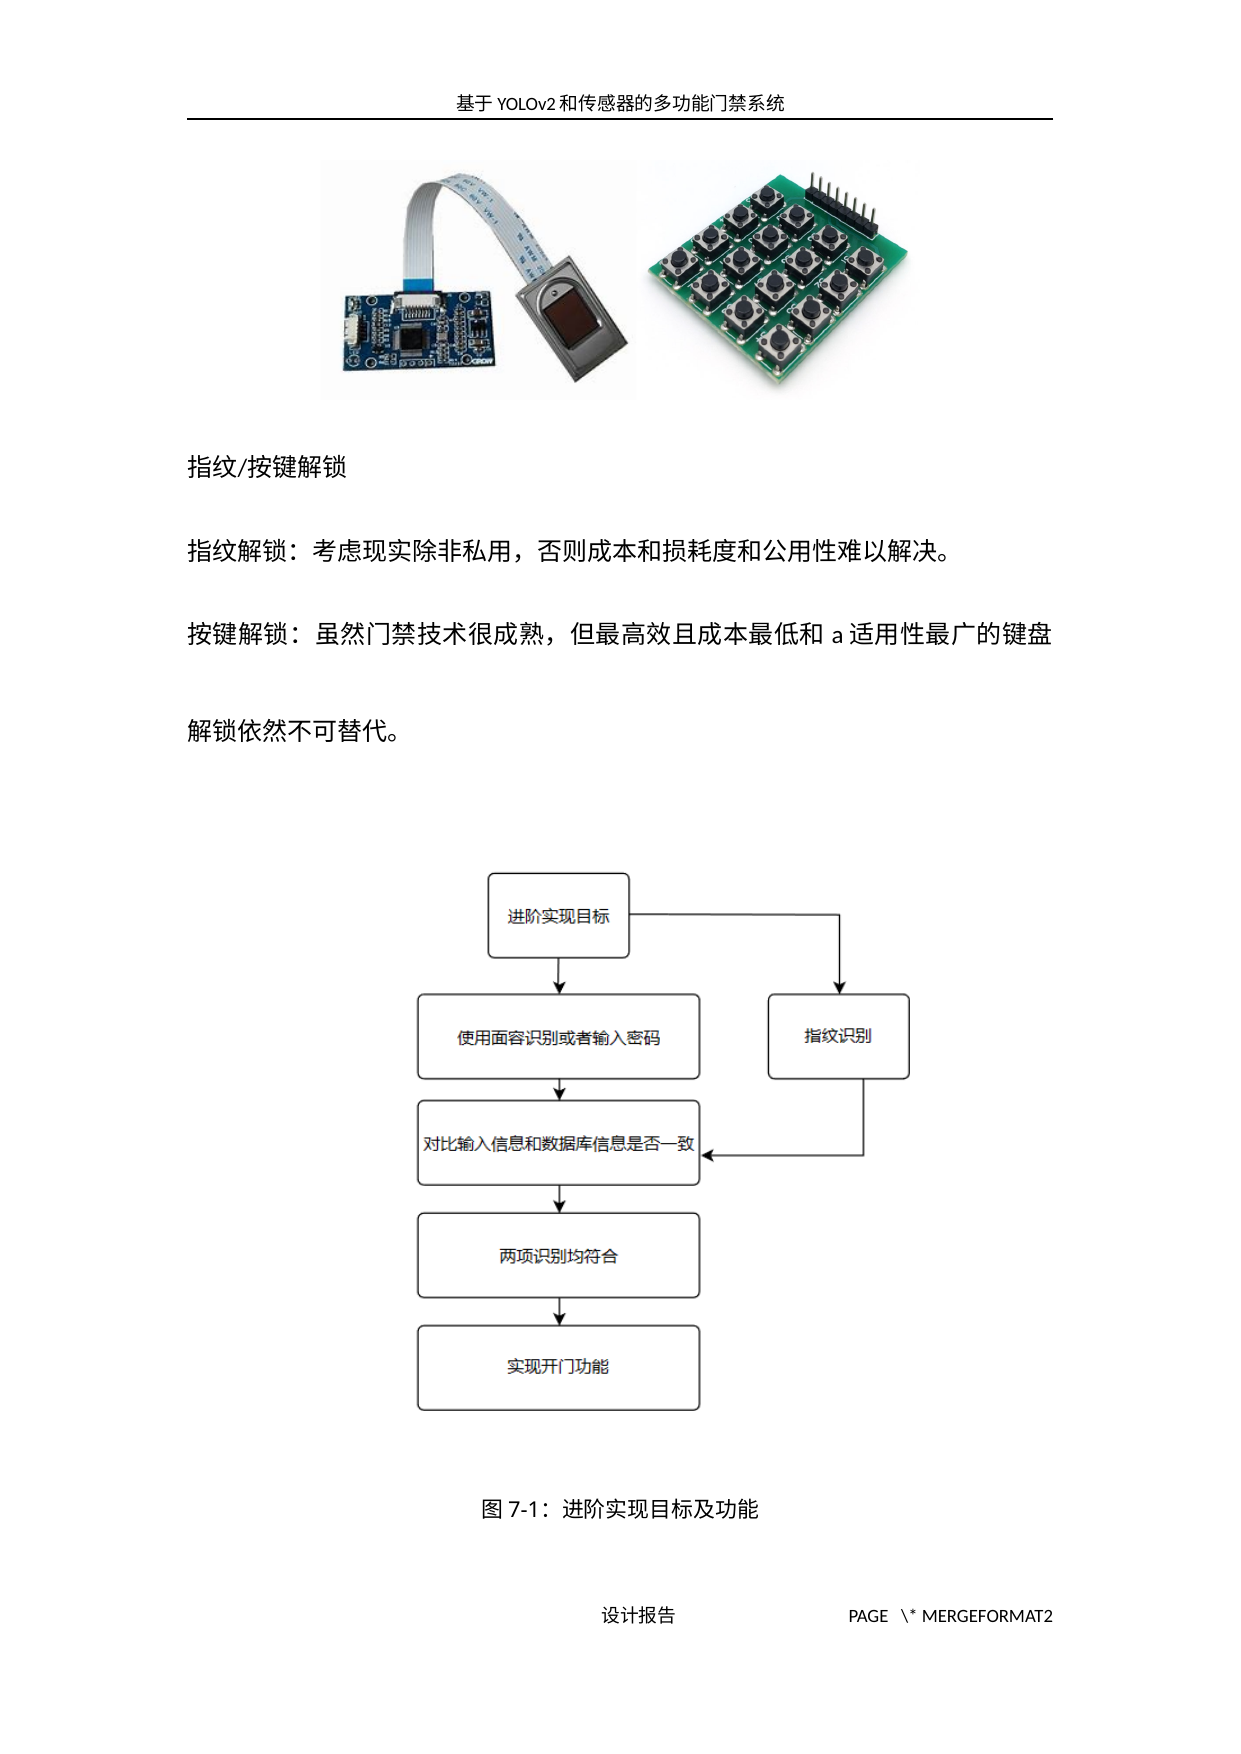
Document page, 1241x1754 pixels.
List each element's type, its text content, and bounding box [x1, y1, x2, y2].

text 指纹/按键解锁 [187, 433, 1053, 498]
picture [320, 160, 920, 400]
text 按键解锁：虽然门禁技术很成熟，但最高效且成本最低和a适用性最广的键盘解锁依然不可替代。 [187, 600, 1053, 762]
text 指纹解锁：考虑现实除非私用，否则成本和损耗度和公用性难以解决。 [187, 517, 1053, 582]
picture [276, 828, 964, 1456]
text 图7-1：进阶实现目标及功能 [187, 1491, 1053, 1524]
